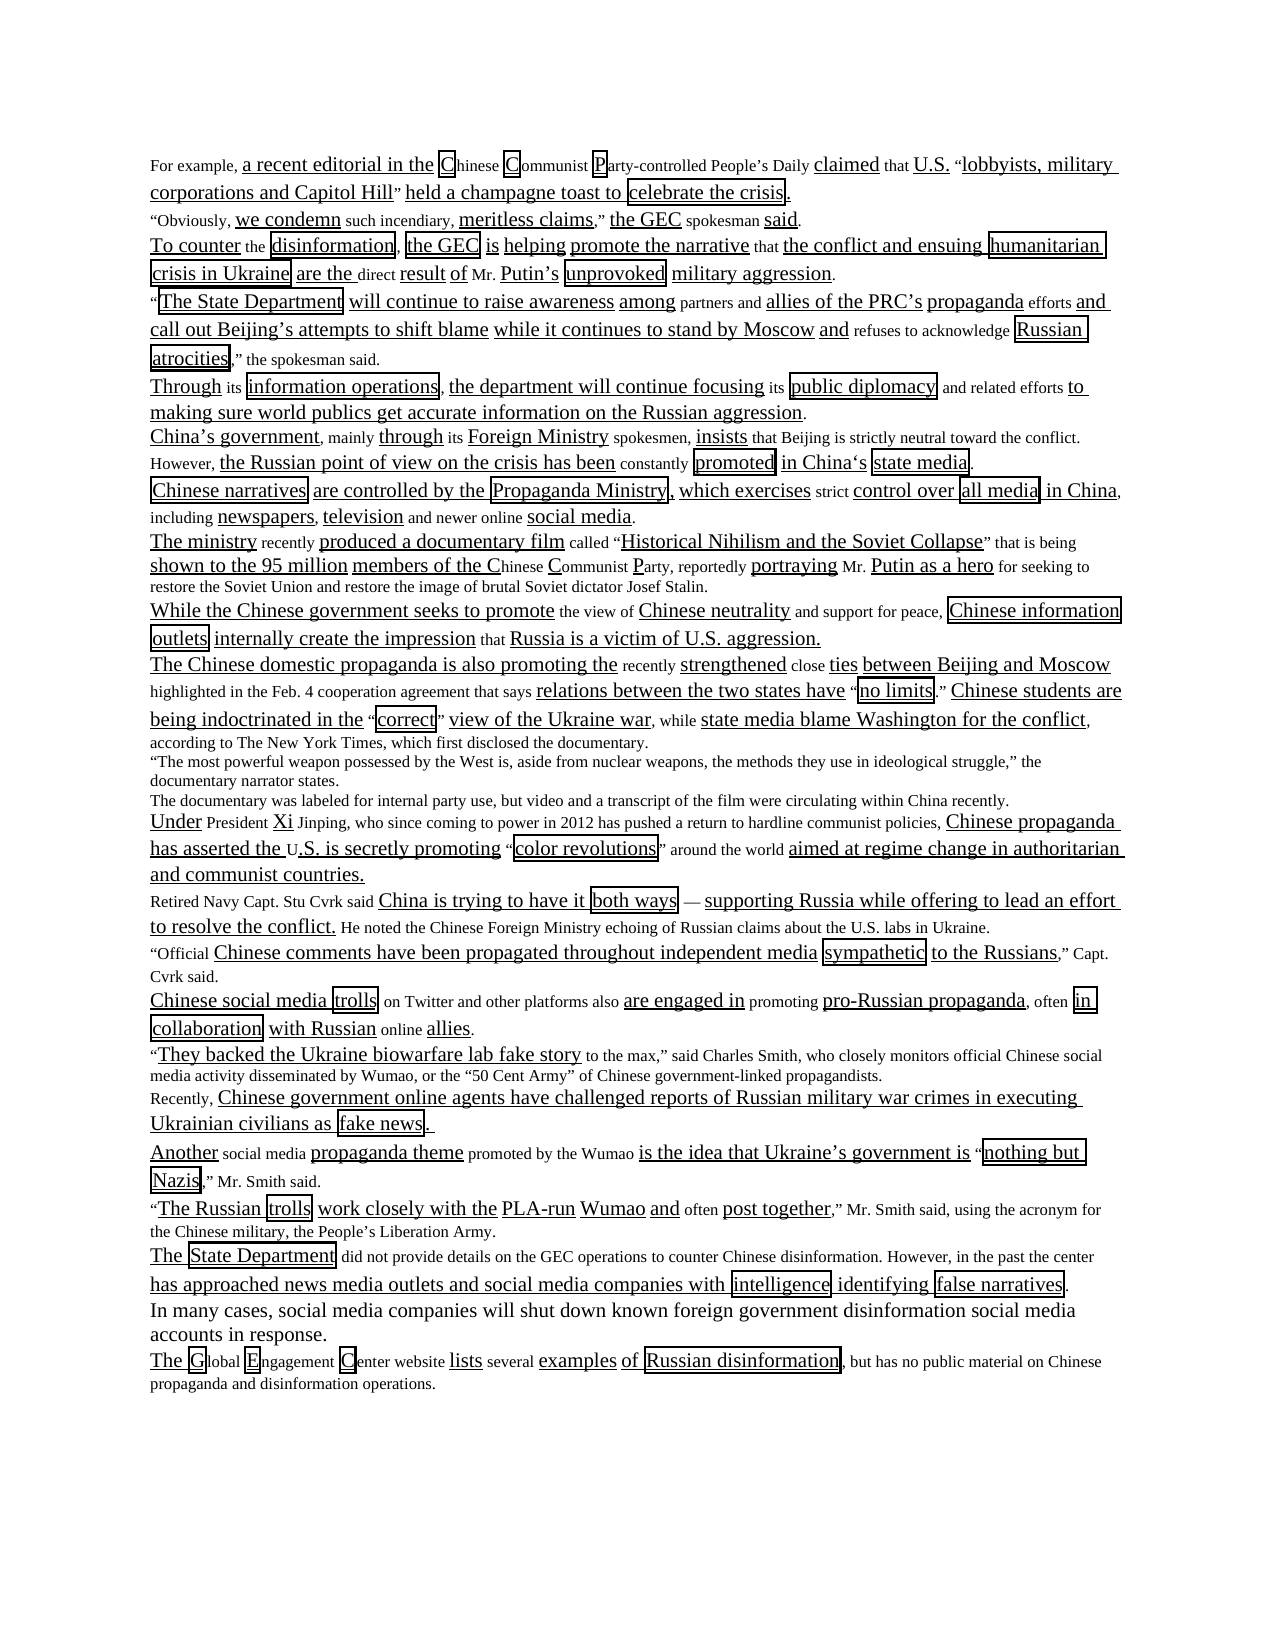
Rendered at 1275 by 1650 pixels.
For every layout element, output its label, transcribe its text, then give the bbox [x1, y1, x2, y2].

text “The State Department will continue to raise awareness among partners and allies of the PRC’s propaganda efforts and call out Beijing’s attempts to shift blame while it continues to stand by Moscow and refuses to acknowledge Russian atrocities,” the spokesman said. [150, 287, 1125, 372]
text To counter the disinformation, the GEC is helping promote the narrative that the conflict and ensuing humanitarian crisis in Ukraine are the direct result of Mr. Putin’s unprovoked military aggression. [292, 231, 1125, 287]
text In many cases, social media companies will shut down known foreign government disinformation social media accounts in response. [150, 1298, 1125, 1346]
text “The Russian trolls work closely with the PLA-run Wumao and often post together,” Mr. Smith said, using the acronym for the Chinese military, the People’s Liberation Army. [150, 1194, 1125, 1241]
text Chinese narratives are controlled by the Propaganda Ministry, which exercises strict control over all media in China, including newspapers, television and newer online social media. [150, 476, 1125, 528]
text The Global Engagement Center website lists several examples of Russian disinformation, but has no public material on Chinese propaganda and disinformation operations. [150, 1346, 1125, 1393]
text China’s government, mainly through its Foreign Ministry spokesmen, insists that Beijing is strictly neutral toward the conflict. However, the Russian point of view on the crisis has been constantly promoted in China‘s state media. [150, 424, 1125, 476]
text “The most powerful weapon possessed by the West is, aside from nuclear weapons, the methods they use in ideological struggle,” the documentary narrator states. [150, 752, 1125, 790]
text Through its information operations, the department will continue focusing its public diplomacy and related efforts to making sure world publics get accurate information on the Russian aggression. [150, 372, 1125, 424]
text Chinese social media trolls on Twitter and other platforms also are engaged in promoting pro-Russian propaganda, often in collaboration with Russian online allies. [150, 986, 1125, 1042]
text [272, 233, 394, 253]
text The documentary was labeled for internal party use, but video and a transcript of the film were circulating within China recently. [150, 790, 1125, 809]
text Recently, Chinese government online agents have challenged reports of Russian military war crimes in executing Ukrainian civilians as fake news. [150, 1085, 1125, 1137]
text “They backed the Ukraine biowarfare lab fake story to the max,” said Charles Smith, who closely monitors official Chinese social media activity disseminated by Wumao, or the “50 Cent Army” of Chinese government-linked propagandists. [150, 1042, 1125, 1085]
text Retired Navy Capt. Stu Cvrk said China is trying to have it both ways — supporting Russia while offering to lead an effort to resolve the conflict. He noted the Chinese Foreign Ministry echoing of Russian claims about the U.S. labs in Ukraine. [150, 886, 1125, 938]
text For example, a recent editorial in the Chinese Communist Party-controlled People’s Daily claimed that U.S. “lobbyists, military corporations and Capitol Hill” held a champagne toast to celebrate the crisis. [150, 150, 1125, 206]
text The Chinese domestic propaganda is also promoting the recently strengthened close ties between Beijing and Moscow highlighted in the Feb. 4 cooperation agreement that says relations between the two states have “no limits.” Chinese students are being indoctrinated in the “correct” view of the Ukraine war, while state media blame Washington for the conflict, according to The New York Times, which first disclosed the documentary. [150, 652, 1125, 752]
text While the Chinese government seeks to promote the view of Chinese neutrality and support for peace, Chinese information outlets internally create the impression that Russia is a victim of U.S. aggression. [150, 596, 1125, 652]
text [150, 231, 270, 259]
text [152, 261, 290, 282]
text The State Department did not provide details on the GEC operations to counter Chinese disinformation. However, in the past the center has approached news media outlets and social media companies with intelligence identifying false narratives. [150, 1241, 1125, 1298]
text “Official Chinese comments have been propagated throughout independent media sympathetic to the Russians,” Capt. Cvrk said. [150, 938, 1125, 986]
text Under President Xi Jinping, who since coming to power in 2012 has pushed a return to hardline communist policies, Chinese propaganda has asserted the U.S. is secretly promoting “color revolutions” around the world aimed at regime change in authoritarian and communist countries. [150, 809, 1125, 886]
text The ministry recently produced a documentary film called “Historical Nihilism and the Soviet Collapse” that is being shown to the 95 million members of the Chinese Communist Party, reportedly portraying Mr. Putin as a hero for seeking to restore the Soviet Union and restore the image of brutal Soviet dictator Josef Stalin. [150, 528, 1125, 596]
text Another social media propaganda theme promoted by the Wumao is the idea that Ukraine’s government is “nothing but Nazis,” Mr. Smith said. [150, 1137, 1125, 1194]
text “Obviously, we condemn such incendiary, meritless claims,” the GEC spokesman said. [150, 206, 1125, 231]
